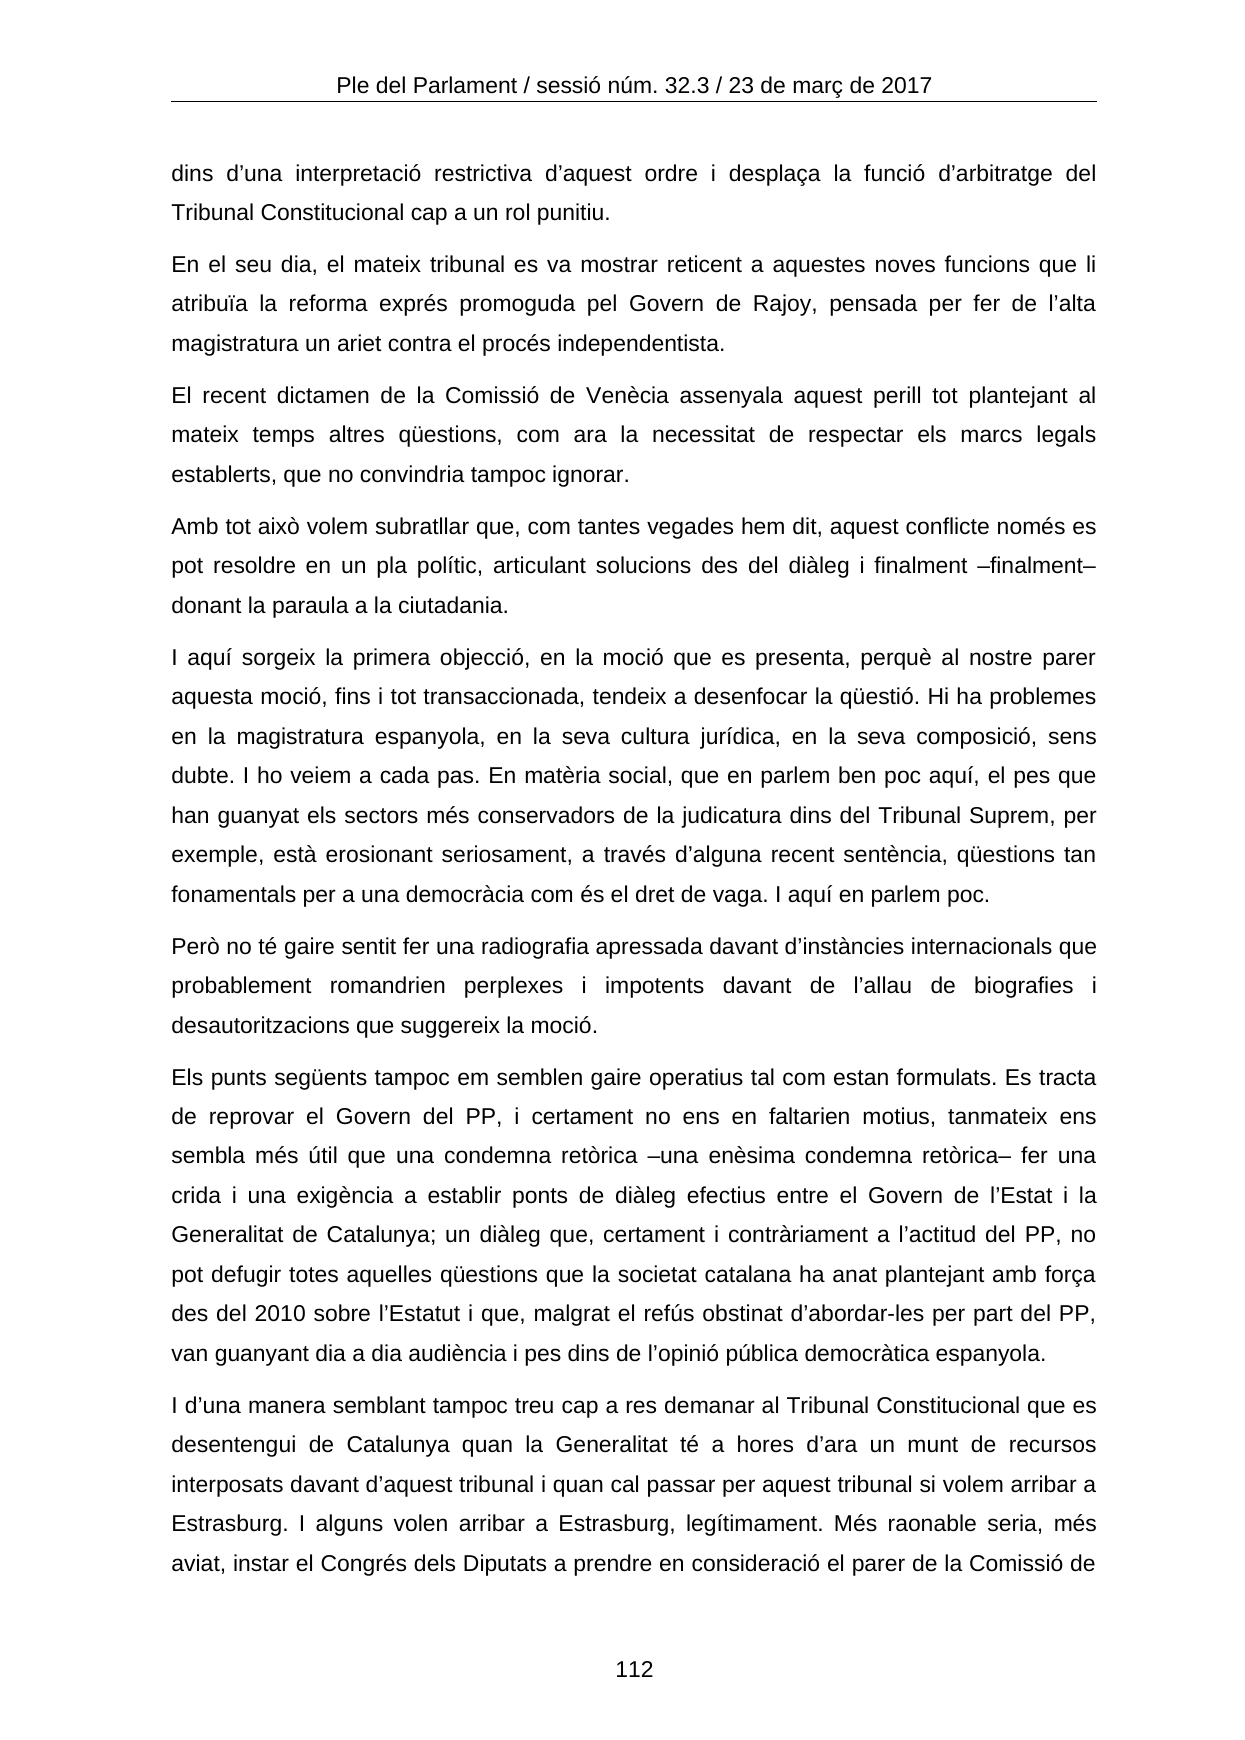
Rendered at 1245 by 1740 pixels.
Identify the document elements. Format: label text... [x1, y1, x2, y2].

text I aquí sorgeix la primera objecció, en la moció que es presenta, perquè al nostre parer aquesta moció, fins i tot transaccionada, tendeix a desenfocar la qüestió. Hi ha problemes en la magistratura espanyola, en la seva cultura jurídica, en la seva composició, sens dubte. I ho veiem a cada pas. En matèria social, que en parlem ben poc aquí, el pes que han guanyat els sectors més conservadors de la judicatura dins del Tribunal Suprem, per exemple, està erosionant seriosament, a través d’alguna recent sentència, qüestions tan fonamentals per a una democràcia com és el dret de vaga. I aquí en parlem poc. [171, 644, 1097, 907]
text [171, 1392, 1097, 1576]
text El recent dictamen de la Comissió de Venècia assenyala aquest perill tot plantejant al mateix temps altres qüestions, com ara la necessitat de respectar els marcs legals establerts, que no convindria tampoc ignorar. [171, 382, 1097, 487]
text Els punts següents tampoc em semblen gaire operatius tal com estan formulats. Es tracta de reprovar el Govern del PP, i certament no ens en faltarien motius, tanmateix ens sembla més útil que una condemna retòrica –una enèsima condemna retòrica– fer una crida i una exigència a establir ponts de diàleg efectius entre el Govern de l’Estat i la Generalitat de Catalunya; un diàleg que, certament i contràriament a l’actitud del PP, no pot defugir totes aquelles qüestions que la societat catalana ha anat plantejant amb força des del 2010 sobre l’Estatut i que, malgrat el refús obstinat d’abordar-les per part del PP, van guanyant dia a dia audiència i pes dins de l’opinió pública democràtica espanyola. [171, 1063, 1097, 1366]
text Amb tot això volem subratllar que, com tantes vegades hem dit, aquest conflicte només es pot resoldre en un pla polític, articulant solucions des del diàleg i finalment –finalment– donant la paraula a la ciutadania. [171, 513, 1097, 618]
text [171, 159, 1097, 225]
text Però no té gaire sentit fer una radiografia apressada davant d’instàncies internacionals que probablement romandrien perplexes i impotents davant de l’allau de biografies i desautoritzacions que suggereix la moció. [171, 933, 1097, 1038]
text En el seu dia, el mateix tribunal es va mostrar reticent a aquestes noves funcions que li atribuïa la reforma exprés promoguda pel Govern de Rajoy, pensada per fer de l’alta magistratura un ariet contra el procés independentista. [171, 251, 1097, 356]
